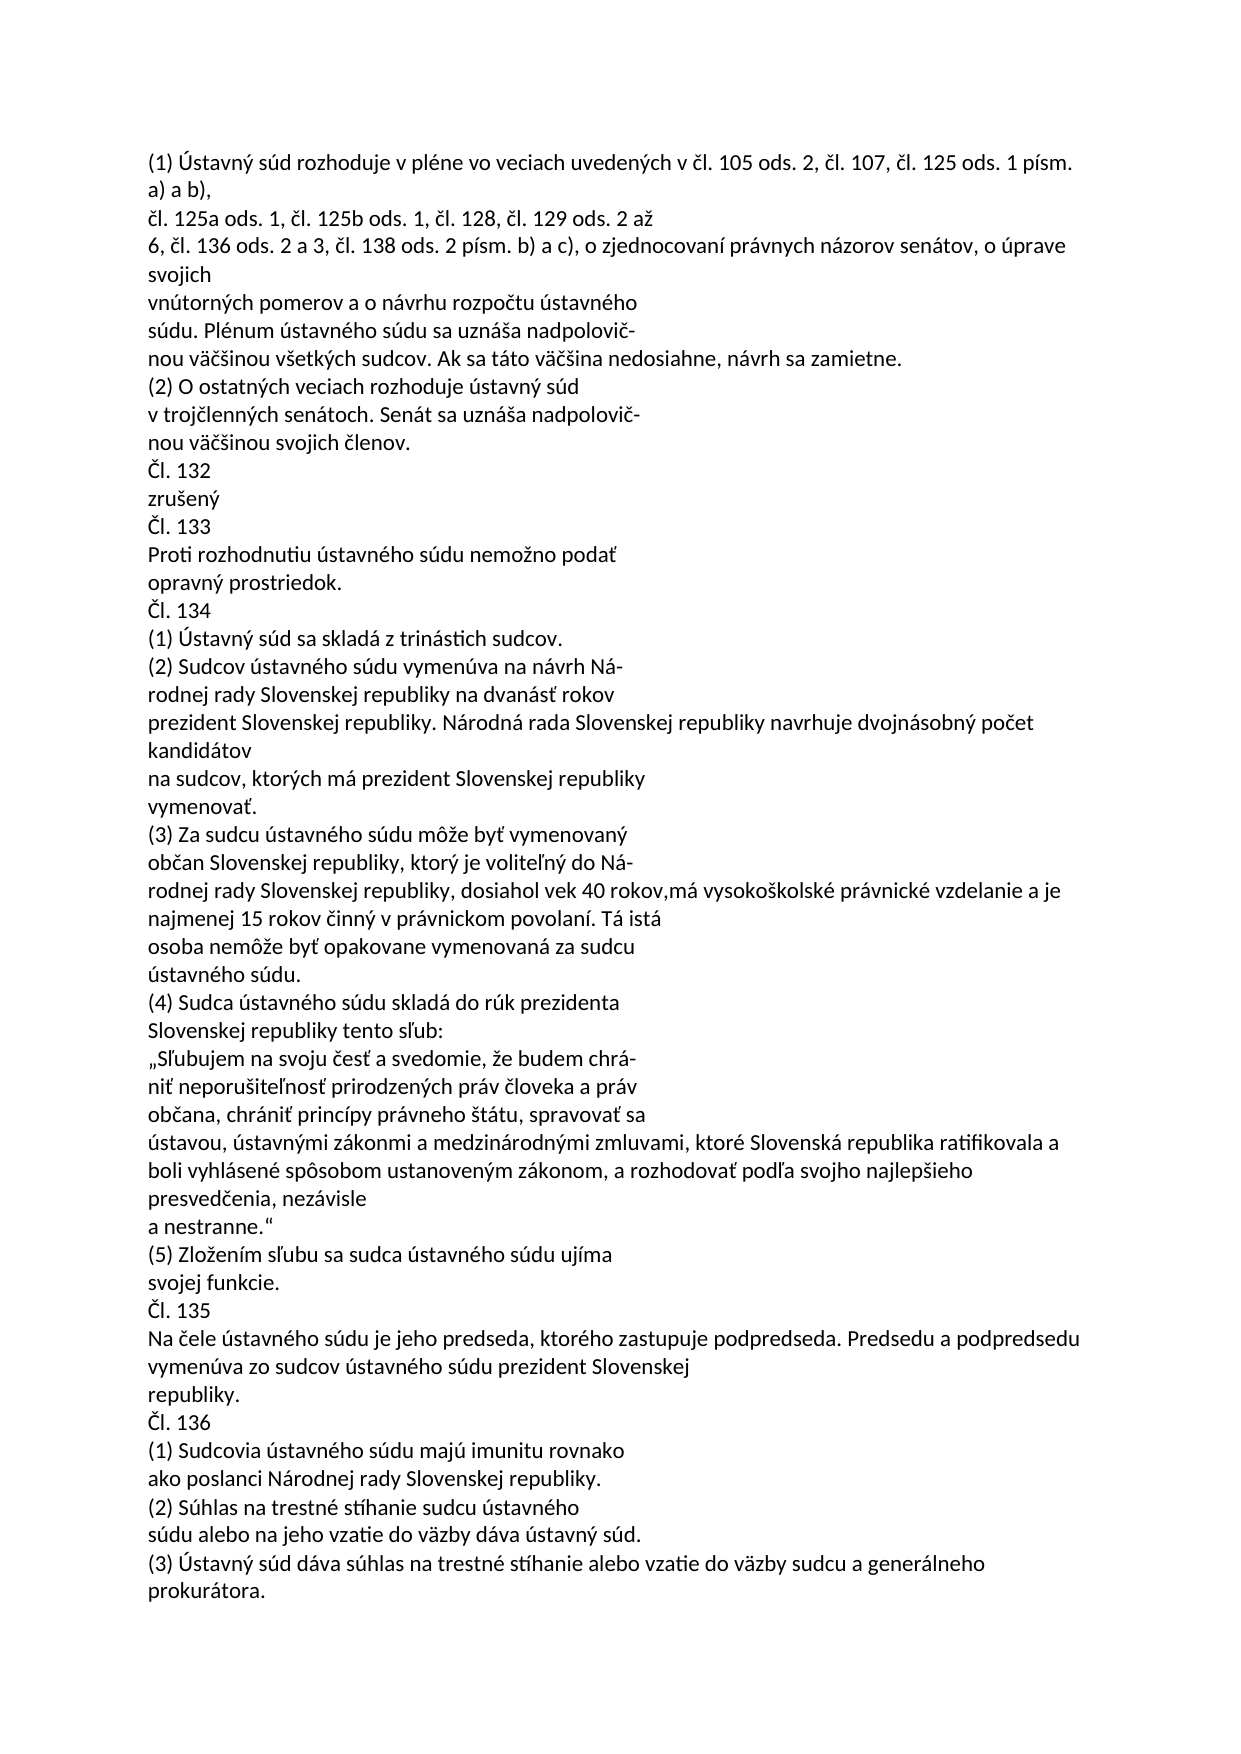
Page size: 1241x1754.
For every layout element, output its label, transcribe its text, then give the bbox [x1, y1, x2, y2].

text v trojčlenných senátoch. Senát sa uznáša nadpolovič- [148, 400, 1093, 428]
text čl. 125a ods. 1, čl. 125b ods. 1, čl. 128, čl. 129 ods. 2 až [148, 204, 1093, 232]
text (5) Zložením sľubu sa sudca ústavného súdu ujíma [148, 1240, 1093, 1268]
text nou väčšinou svojich členov. [148, 428, 1093, 456]
text opravný prostriedok. [148, 568, 1093, 596]
text Čl. 132 [148, 456, 1093, 484]
text občan Slovenskej republiky, ktorý je voliteľný do Ná- [148, 848, 1093, 876]
text rodnej rady Slovenskej republiky, dosiahol vek 40 rokov,má vysokoškolské právnické vzdelanie a je najmenej 15 rokov činný v právnickom povolaní. Tá istá [148, 876, 1093, 932]
text (3) Ústavný súd dáva súhlas na trestné stíhanie alebo vzatie do väzby sudcu a generálneho prokurátora. [148, 1549, 1093, 1605]
text Na čele ústavného súdu je jeho predseda, ktorého zastupuje podpredseda. Predsedu a podpredsedu vymenúva zo sudcov ústavného súdu prezident Slovenskej [148, 1324, 1093, 1381]
text (2) Súhlas na trestné stíhanie sudcu ústavného [148, 1493, 1093, 1521]
text ústavou, ústavnými zákonmi a medzinárodnými zmluvami, ktoré Slovenská republika ratifikovala a boli vyhlásené spôsobom ustanoveným zákonom, a rozhodovať podľa svojho najlepšieho presvedčenia, nezávisle [148, 1128, 1093, 1212]
text Čl. 133 [148, 512, 1093, 540]
text ústavného súdu. [148, 960, 1093, 988]
text (4) Sudca ústavného súdu skladá do rúk prezidenta [148, 988, 1093, 1016]
text Proti rozhodnutiu ústavného súdu nemožno podať [148, 540, 1093, 568]
text rodnej rady Slovenskej republiky na dvanásť rokov [148, 680, 1093, 708]
text a nestranne.“ [148, 1212, 1093, 1240]
text Slovenskej republiky tento sľub: [148, 1016, 1093, 1044]
text vymenovať. [148, 792, 1093, 820]
text svojej funkcie. [148, 1268, 1093, 1296]
text ako poslanci Národnej rady Slovenskej republiky. [148, 1464, 1093, 1493]
text (1) Ústavný súd rozhoduje v pléne vo veciach uvedených v čl. 105 ods. 2, čl. 107, čl. 125 ods. 1 písm. a) a b), [148, 148, 1093, 204]
text na sudcov, ktorých má prezident Slovenskej republiky [148, 764, 1093, 792]
text nou väčšinou všetkých sudcov. Ak sa táto väčšina nedosiahne, návrh sa zamietne. [148, 344, 1093, 372]
text Čl. 135 [148, 1296, 1093, 1324]
text prezident Slovenskej republiky. Národná rada Slovenskej republiky navrhuje dvojnásobný počet kandidátov [148, 708, 1093, 764]
text Čl. 136 [148, 1408, 1093, 1437]
text Čl. 134 [148, 596, 1093, 624]
text osoba nemôže byť opakovane vymenovaná za sudcu [148, 932, 1093, 960]
text „Sľubujem na svoju česť a svedomie, že budem chrá- [148, 1044, 1093, 1072]
text (2) Sudcov ústavného súdu vymenúva na návrh Ná- [148, 652, 1093, 680]
text republiky. [148, 1381, 1093, 1408]
text (1) Ústavný súd sa skladá z trinástich sudcov. [148, 624, 1093, 652]
text (2) O ostatných veciach rozhoduje ústavný súd [148, 372, 1093, 400]
text (1) Sudcovia ústavného súdu majú imunitu rovnako [148, 1437, 1093, 1464]
text súdu. Plénum ústavného súdu sa uznáša nadpolovič- [148, 316, 1093, 344]
text vnútorných pomerov a o návrhu rozpočtu ústavného [148, 288, 1093, 316]
text súdu alebo na jeho vzatie do väzby dáva ústavný súd. [148, 1521, 1093, 1549]
text niť neporušiteľnosť prirodzených práv človeka a práv [148, 1072, 1093, 1100]
text zrušený [148, 484, 1093, 512]
text občana, chrániť princípy právneho štátu, spravovať sa [148, 1100, 1093, 1128]
text (3) Za sudcu ústavného súdu môže byť vymenovaný [148, 820, 1093, 848]
text 6, čl. 136 ods. 2 a 3, čl. 138 ods. 2 písm. b) a c), o zjednocovaní právnych názorov senátov, o úprave svojich [148, 232, 1093, 288]
